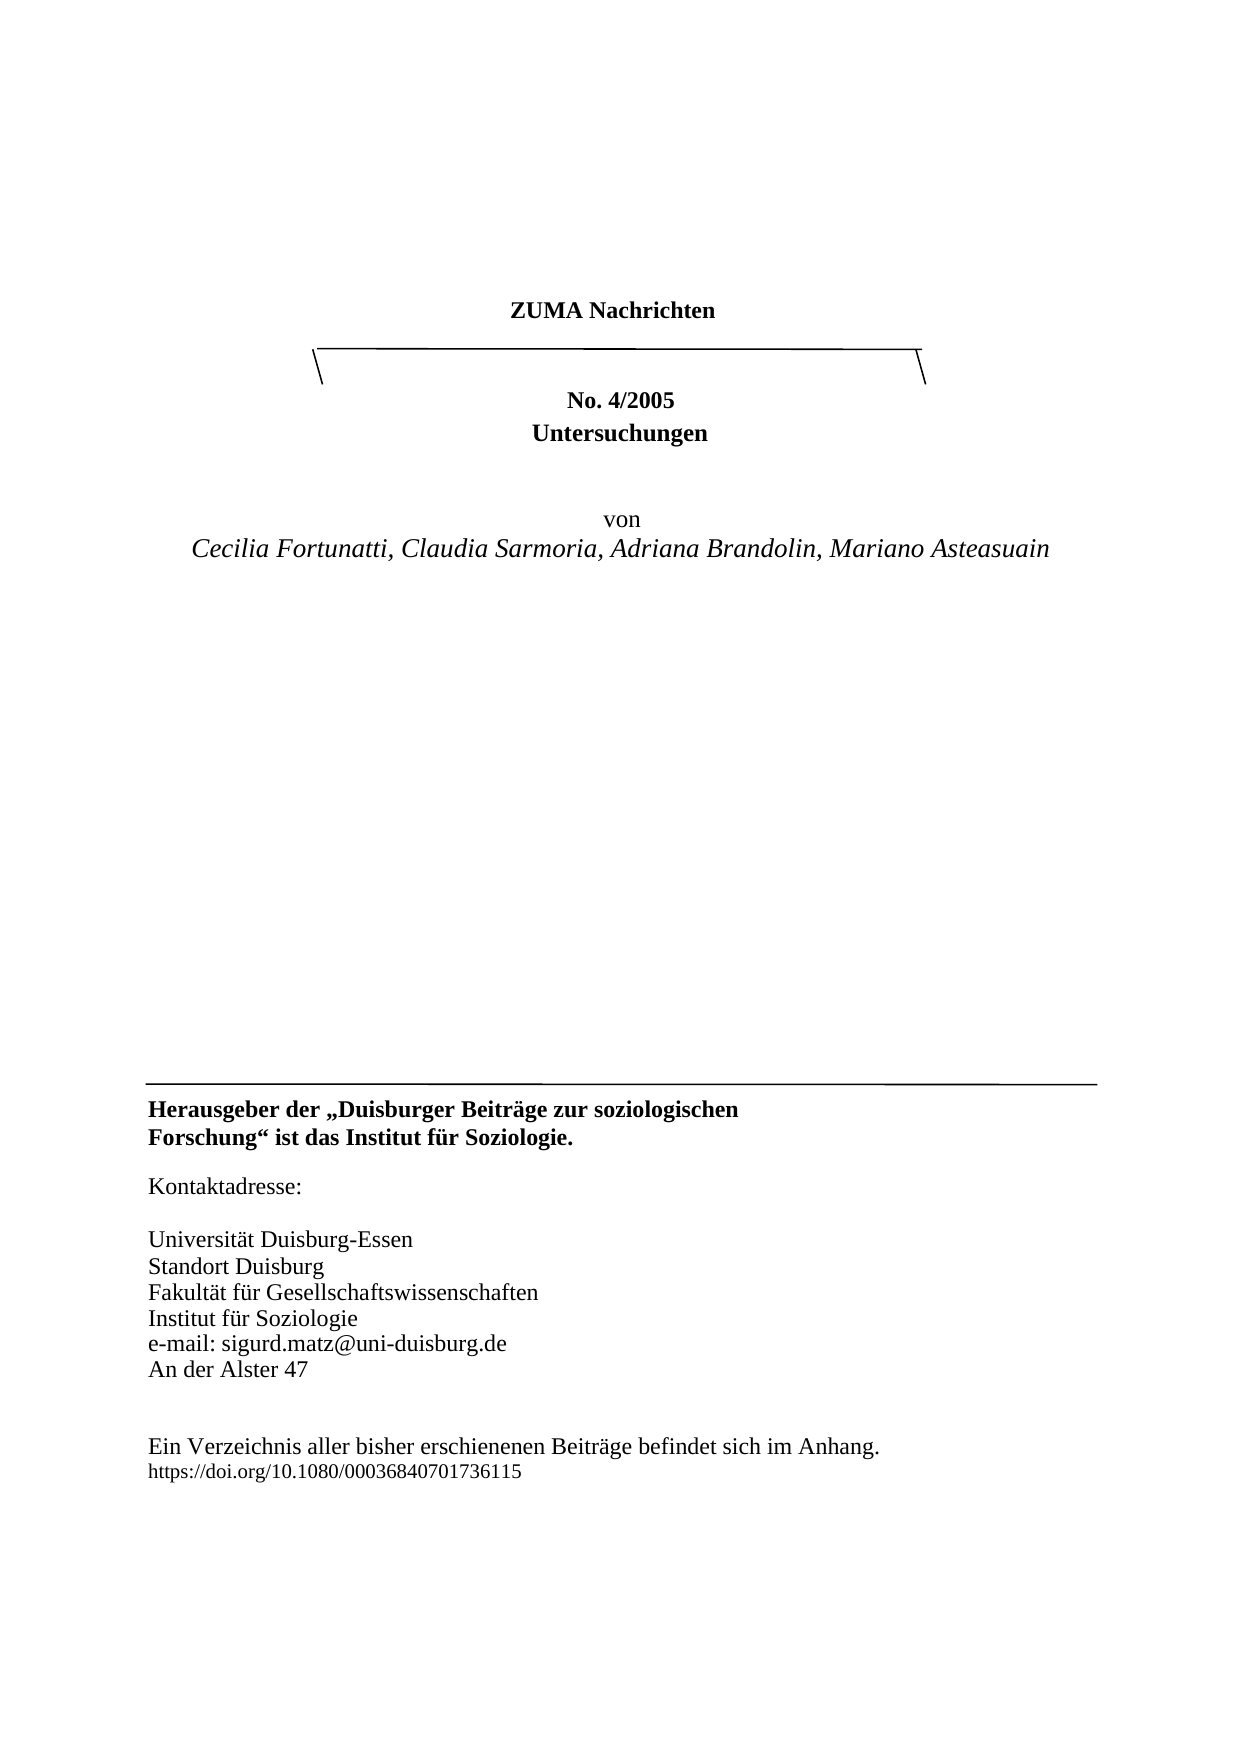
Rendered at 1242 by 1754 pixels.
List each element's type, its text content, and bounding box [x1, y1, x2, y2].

text ZUMA Nachrichten [148, 297, 1077, 324]
text Untersuchungen [148, 418, 1092, 446]
text Institut für Soziologie [148, 1306, 1092, 1332]
text https://doi.org/10.1080/00036840701736115 [148, 1459, 1092, 1483]
text No. 4/2005 [148, 386, 1094, 414]
text Ein Verzeichnis aller bisher erschienenen Beiträge befindet sich im Anhang. [148, 1432, 1092, 1459]
text von [148, 504, 1096, 533]
text Universität Duisburg-Essen [148, 1225, 1092, 1253]
text e-mail: sigurd.matz@uni-duisburg.de [148, 1332, 1092, 1357]
text Fakultät für Gesellschaftswissenschaften [148, 1280, 1092, 1306]
text An der Alster 47 [148, 1357, 443, 1383]
text Standort Duisburg [148, 1253, 1092, 1280]
text Kontaktadresse: [148, 1172, 1092, 1199]
text Herausgeber der „Duisburger Beiträge zur soziologischen Forschung“ ist das Institut für Soziologie. [148, 1096, 837, 1150]
text Cecilia Fortunatti, Claudia Sarmoria, Adriana Brandolin, Mariano Asteasuain [148, 533, 1094, 564]
